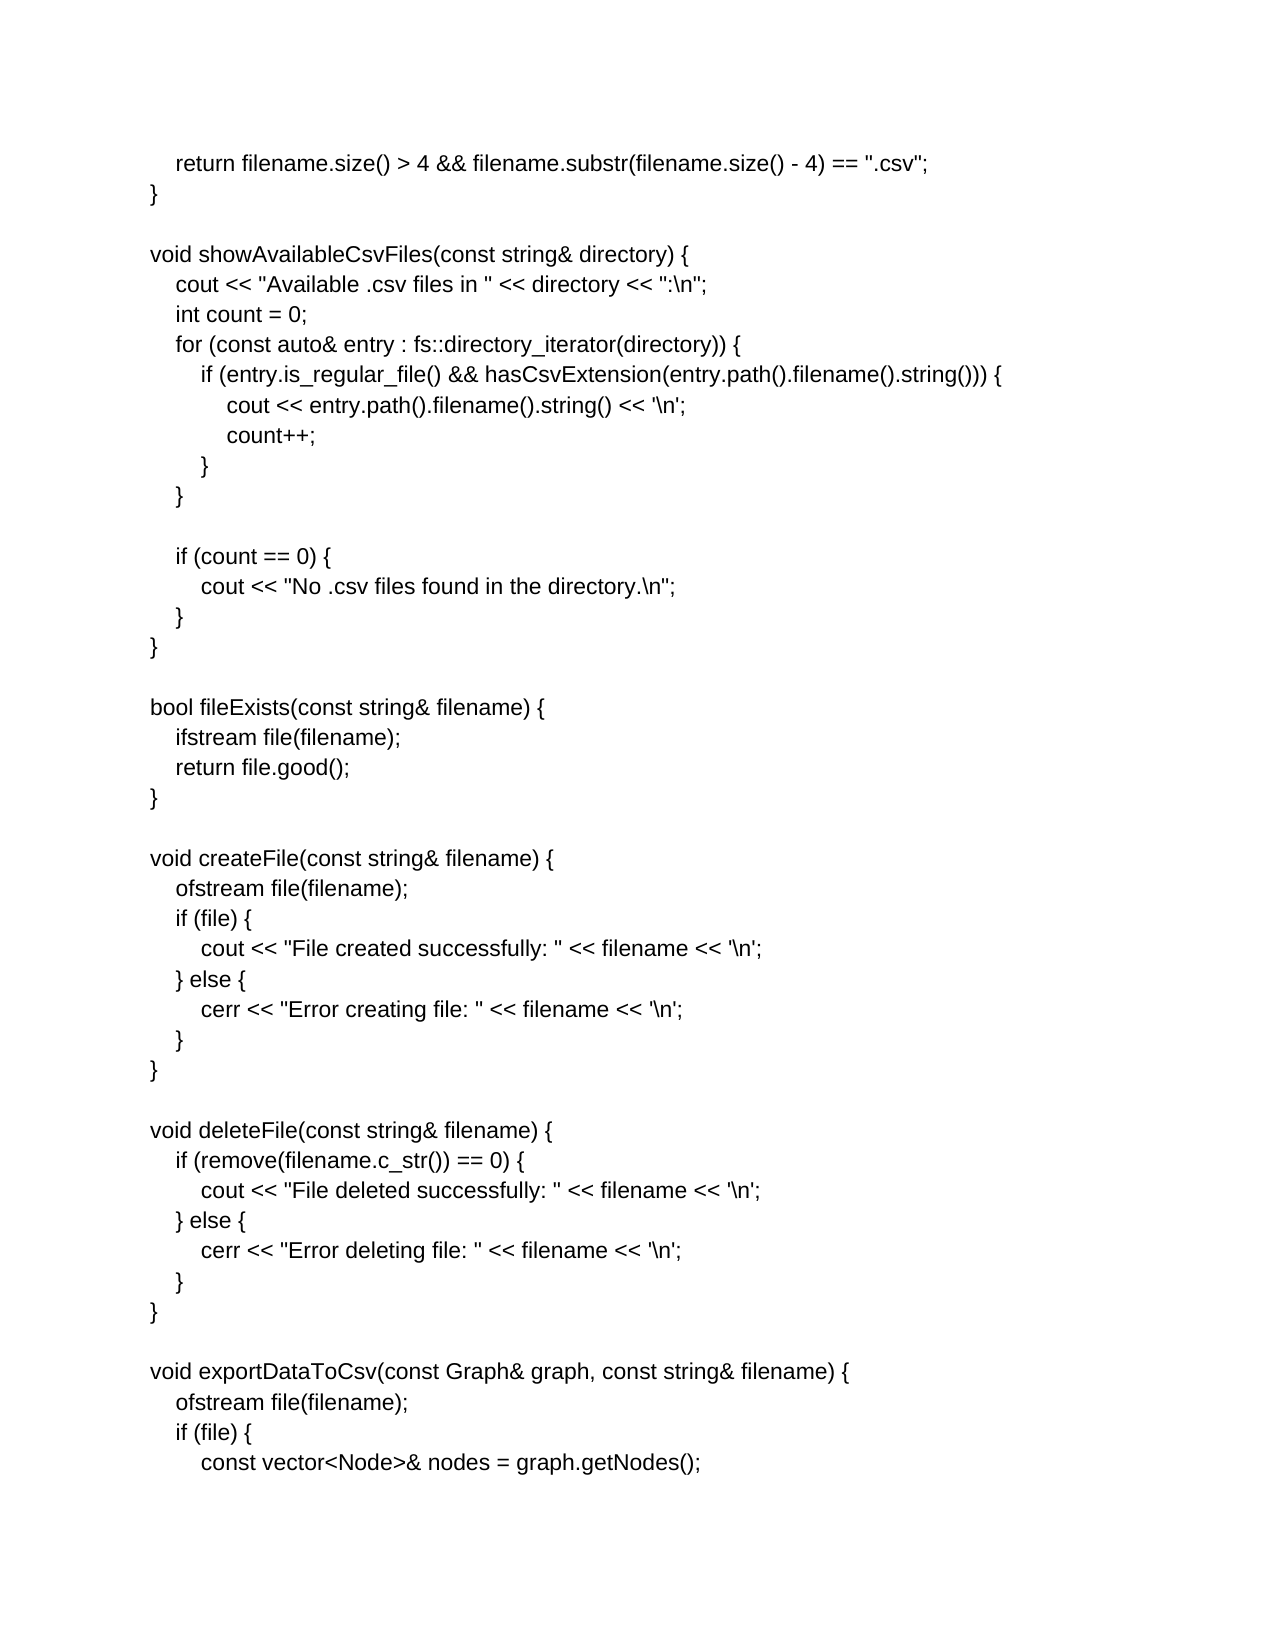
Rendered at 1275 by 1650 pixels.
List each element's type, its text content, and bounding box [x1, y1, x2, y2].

text } [150, 633, 1125, 660]
text ofstream file(filename); [150, 875, 1125, 901]
text return filename.size() > 4 && filename.substr(filename.size() - 4) == ".csv"; [150, 150, 1125, 176]
text cout << "File deleted successfully: " << filename << '\n'; [150, 1177, 1125, 1203]
text } [150, 1298, 1125, 1324]
text cout << entry.path().filename().string() << '\n'; [150, 392, 1125, 418]
text return file.good(); [150, 754, 1125, 781]
text ifstream file(filename); [150, 724, 1125, 750]
text } [150, 1026, 1125, 1052]
text const vector<Node>& nodes = graph.getNodes(); [150, 1449, 1125, 1475]
text if (count == 0) { [150, 543, 1125, 569]
text cout << "File created successfully: " << filename << '\n'; [150, 935, 1125, 962]
text } else { [150, 966, 1125, 992]
text if (file) { [150, 1419, 1125, 1445]
text } else { [150, 1207, 1125, 1234]
text for (const auto& entry : fs::directory_iterator(directory)) { [150, 331, 1125, 358]
text if (file) { [150, 905, 1125, 932]
text cerr << "Error deleting file: " << filename << '\n'; [150, 1237, 1125, 1264]
text void exportDataToCsv(const Graph& graph, const string& filename) { [150, 1358, 1125, 1385]
text if (entry.is_regular_file() && hasCsvExtension(entry.path().filename().string())) { [150, 361, 1125, 388]
text cout << "Available .csv files in " << directory << ":\n"; [150, 271, 1125, 297]
text cout << "No .csv files found in the directory.\n"; [150, 573, 1125, 599]
text } [150, 482, 1125, 509]
text } [150, 603, 1125, 629]
text count++; [150, 422, 1125, 448]
text } [150, 784, 1125, 811]
text void showAvailableCsvFiles(const string& directory) { [150, 241, 1125, 267]
text cerr << "Error creating file: " << filename << '\n'; [150, 996, 1125, 1022]
text ofstream file(filename); [150, 1388, 1125, 1415]
text } [150, 452, 1125, 478]
text int count = 0; [150, 301, 1125, 327]
text } [150, 1056, 1125, 1083]
text if (remove(filename.c_str()) == 0) { [150, 1147, 1125, 1173]
text bool fileExists(const string& filename) { [150, 694, 1125, 720]
text void createFile(const string& filename) { [150, 845, 1125, 871]
text void deleteFile(const string& filename) { [150, 1117, 1125, 1143]
text } [150, 180, 1125, 207]
text } [150, 1268, 1125, 1294]
